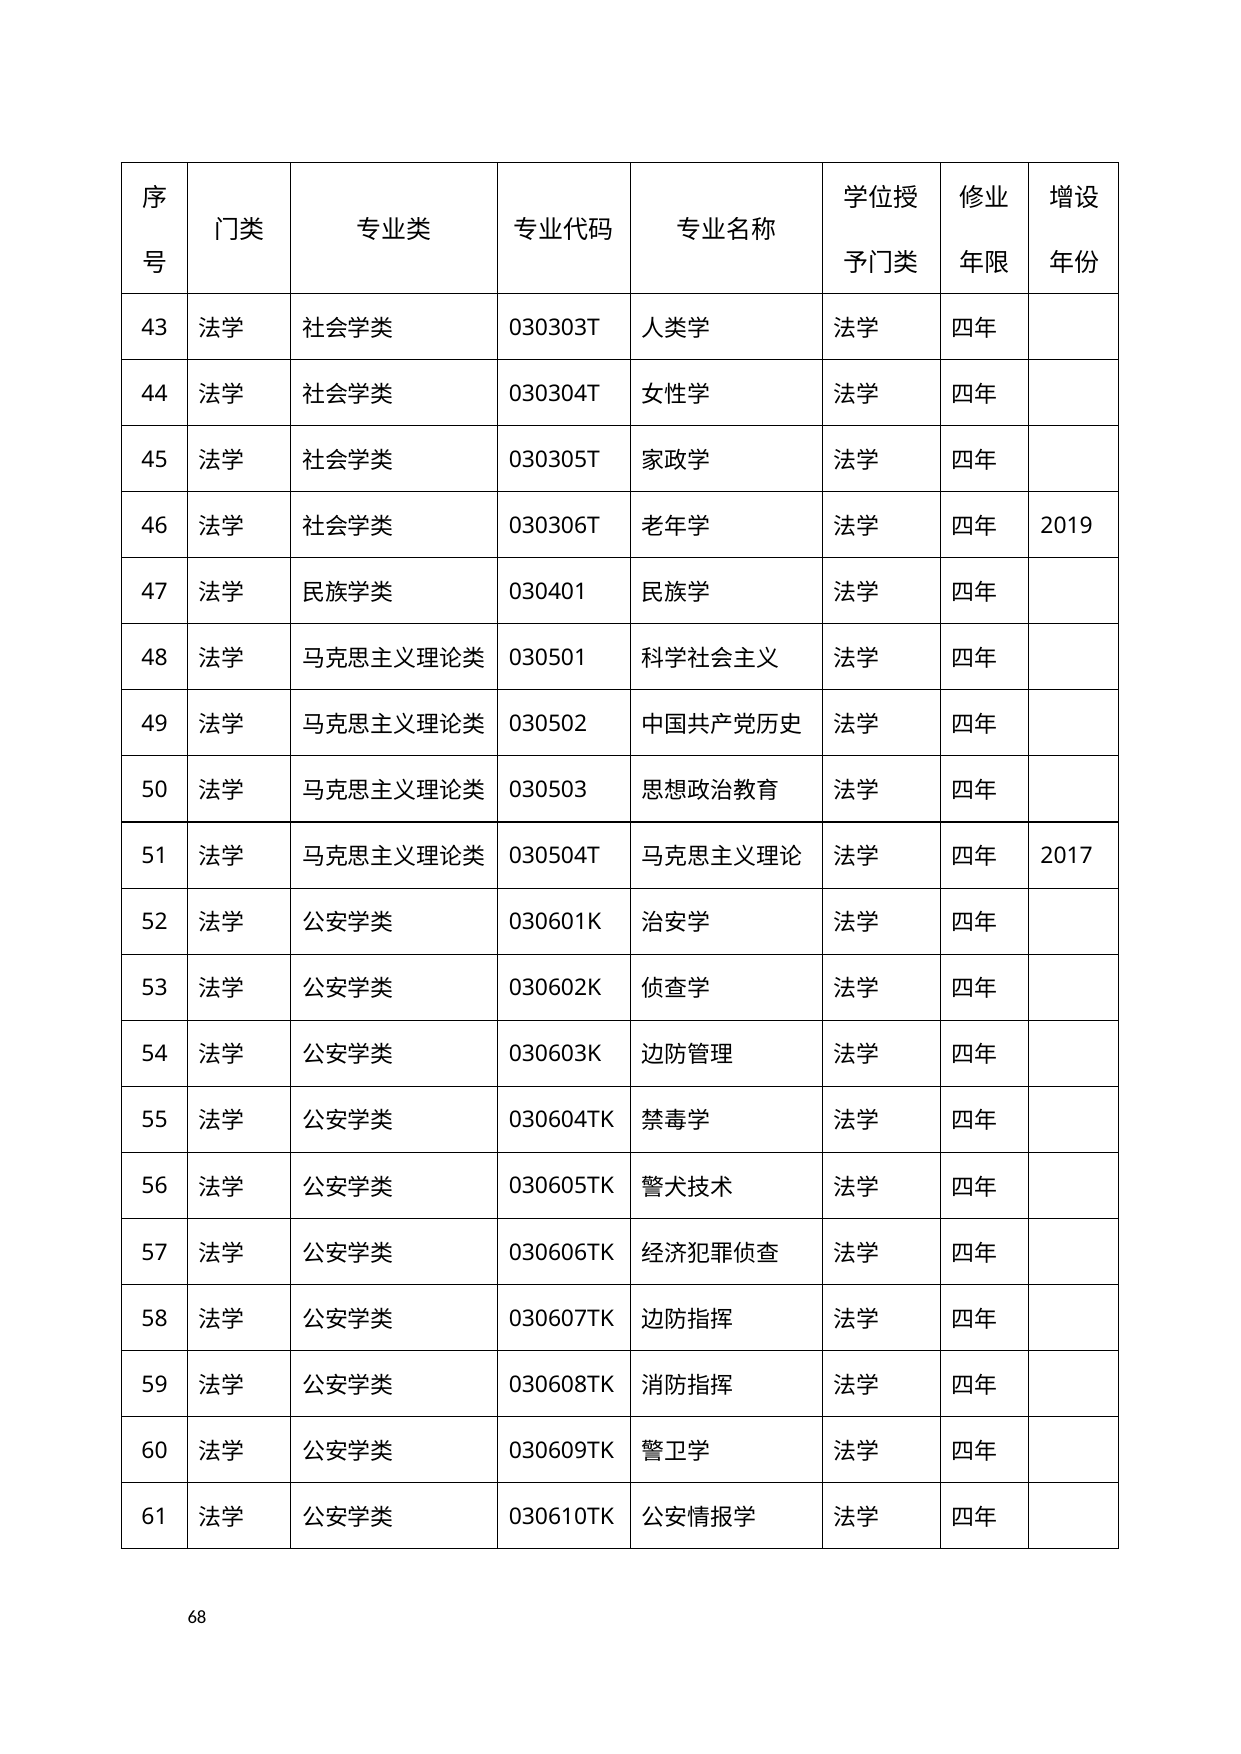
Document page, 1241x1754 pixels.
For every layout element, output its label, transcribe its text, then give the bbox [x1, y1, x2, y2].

table_cell [1029, 624, 1118, 689]
table_cell 46 [122, 492, 187, 557]
table_header 专业代码 [498, 163, 630, 293]
table_cell 公安学类 [291, 1153, 497, 1218]
table_cell 公安情报学 [631, 1483, 822, 1548]
table_cell 经济犯罪侦查 [631, 1219, 822, 1284]
table_cell 四年 [941, 823, 1028, 887]
table_cell 法学 [188, 1021, 290, 1086]
table_cell 030503 [498, 756, 630, 821]
table_cell 四年 [941, 1153, 1028, 1218]
table_cell 家政学 [631, 426, 822, 491]
table_cell 030604TK [498, 1087, 630, 1152]
table_cell 030305T [498, 426, 630, 491]
table_cell 四年 [941, 1285, 1028, 1350]
table_header 专业名称 [631, 163, 822, 293]
table_cell [1029, 1351, 1118, 1416]
table_cell 030502 [498, 690, 630, 755]
table_cell 科学社会主义 [631, 624, 822, 689]
table_cell 法学 [823, 558, 940, 623]
table_cell 56 [122, 1153, 187, 1218]
table_cell 法学 [188, 558, 290, 623]
table_cell 治安学 [631, 889, 822, 953]
table_cell 公安学类 [291, 1021, 497, 1086]
table_cell 法学 [823, 294, 940, 359]
table_cell [1029, 1021, 1118, 1086]
table_cell 中国共产党历史 [631, 690, 822, 755]
table_header 专业类 [291, 163, 497, 293]
table_cell 法学 [823, 690, 940, 755]
table_cell 030304T [498, 360, 630, 425]
table_cell 51 [122, 823, 187, 887]
table_cell 法学 [823, 1021, 940, 1086]
table_cell 公安学类 [291, 1087, 497, 1152]
table_cell 50 [122, 756, 187, 821]
table_header 修业年限 [941, 163, 1028, 293]
table_cell 马克思主义理论类 [291, 823, 497, 887]
table_cell [1029, 1219, 1118, 1284]
table_cell [1029, 1153, 1118, 1218]
table_cell [1029, 294, 1118, 359]
table_header 增设年份 [1029, 163, 1118, 293]
table_cell 法学 [188, 823, 290, 887]
table_cell 60 [122, 1417, 187, 1482]
table_cell 54 [122, 1021, 187, 1086]
table_cell 四年 [941, 492, 1028, 557]
table_cell 法学 [823, 1351, 940, 1416]
table_cell 四年 [941, 1483, 1028, 1548]
table_cell 四年 [941, 558, 1028, 623]
table_cell 四年 [941, 1021, 1028, 1086]
table_cell 法学 [823, 955, 940, 1019]
table_cell 法学 [188, 360, 290, 425]
table_cell 边防指挥 [631, 1285, 822, 1350]
table_cell 47 [122, 558, 187, 623]
table_cell 警卫学 [631, 1417, 822, 1482]
table_cell 030306T [498, 492, 630, 557]
table_cell 社会学类 [291, 492, 497, 557]
table_cell 四年 [941, 1417, 1028, 1482]
table_cell [1029, 955, 1118, 1019]
table_header 序号 [122, 163, 187, 293]
table_cell 法学 [823, 1483, 940, 1548]
table_cell 030610TK [498, 1483, 630, 1548]
table_cell 法学 [823, 1153, 940, 1218]
table_cell 民族学类 [291, 558, 497, 623]
table_cell 57 [122, 1219, 187, 1284]
table_cell 2019 [1029, 492, 1118, 557]
table_cell 030602K [498, 955, 630, 1019]
table_cell 2017 [1029, 823, 1118, 887]
table_cell 法学 [823, 624, 940, 689]
table_cell 边防管理 [631, 1021, 822, 1086]
table_cell 53 [122, 955, 187, 1019]
table_cell 四年 [941, 624, 1028, 689]
table_cell 禁毒学 [631, 1087, 822, 1152]
table_cell 法学 [823, 1219, 940, 1284]
table_cell 警犬技术 [631, 1153, 822, 1218]
table_cell 法学 [188, 492, 290, 557]
table_cell 030609TK [498, 1417, 630, 1482]
table_cell 52 [122, 889, 187, 953]
table_cell 四年 [941, 360, 1028, 425]
table_cell 马克思主义理论类 [291, 690, 497, 755]
table_cell 法学 [188, 1087, 290, 1152]
table_cell 法学 [188, 624, 290, 689]
table_cell 社会学类 [291, 294, 497, 359]
table_cell 女性学 [631, 360, 822, 425]
table_cell 公安学类 [291, 955, 497, 1019]
table_cell 法学 [188, 1285, 290, 1350]
table_cell 民族学 [631, 558, 822, 623]
table_cell 法学 [823, 756, 940, 821]
table_cell 社会学类 [291, 426, 497, 491]
table_cell 030303T [498, 294, 630, 359]
table_cell 法学 [823, 1087, 940, 1152]
table_cell 法学 [823, 823, 940, 887]
table_cell [1029, 1483, 1118, 1548]
table_cell 消防指挥 [631, 1351, 822, 1416]
table_cell 法学 [823, 492, 940, 557]
table_cell 公安学类 [291, 1351, 497, 1416]
table_cell [1029, 889, 1118, 953]
table_cell 59 [122, 1351, 187, 1416]
table_cell 法学 [188, 756, 290, 821]
table_cell 法学 [188, 1483, 290, 1548]
table_cell 030603K [498, 1021, 630, 1086]
table_cell 侦查学 [631, 955, 822, 1019]
table_cell 法学 [823, 1285, 940, 1350]
table_cell 马克思主义理论 [631, 823, 822, 887]
table_cell 公安学类 [291, 1219, 497, 1284]
table_cell 58 [122, 1285, 187, 1350]
table_cell 法学 [188, 889, 290, 953]
table_cell 法学 [188, 294, 290, 359]
table_cell 43 [122, 294, 187, 359]
table_cell [1029, 360, 1118, 425]
table_cell 030607TK [498, 1285, 630, 1350]
table_cell 法学 [188, 1417, 290, 1482]
table_cell 030401 [498, 558, 630, 623]
table_cell [1029, 558, 1118, 623]
table_cell [1029, 756, 1118, 821]
table_cell 法学 [188, 955, 290, 1019]
table_header 门类 [188, 163, 290, 293]
table_cell 44 [122, 360, 187, 425]
table_cell 四年 [941, 1087, 1028, 1152]
table_cell 法学 [823, 889, 940, 953]
table_cell 四年 [941, 426, 1028, 491]
table_cell [1029, 690, 1118, 755]
table_cell 法学 [823, 360, 940, 425]
table_cell 四年 [941, 756, 1028, 821]
table_cell 48 [122, 624, 187, 689]
table_cell 公安学类 [291, 1285, 497, 1350]
table_cell 四年 [941, 1351, 1028, 1416]
table_cell 030504T [498, 823, 630, 887]
table_cell [1029, 1285, 1118, 1350]
table_cell 法学 [823, 426, 940, 491]
table_cell 四年 [941, 294, 1028, 359]
table_cell [1029, 1417, 1118, 1482]
table_cell 030605TK [498, 1153, 630, 1218]
table_cell 四年 [941, 1219, 1028, 1284]
table_cell 法学 [823, 1417, 940, 1482]
table_cell 49 [122, 690, 187, 755]
table_cell 45 [122, 426, 187, 491]
table_cell 四年 [941, 690, 1028, 755]
table_cell 马克思主义理论类 [291, 624, 497, 689]
table_cell [1029, 426, 1118, 491]
table_cell 法学 [188, 1351, 290, 1416]
table_cell 四年 [941, 889, 1028, 953]
table_cell 人类学 [631, 294, 822, 359]
table_cell 法学 [188, 690, 290, 755]
table_cell 马克思主义理论类 [291, 756, 497, 821]
table_cell 030606TK [498, 1219, 630, 1284]
table_cell 法学 [188, 1219, 290, 1284]
table_cell 思想政治教育 [631, 756, 822, 821]
table_cell 老年学 [631, 492, 822, 557]
table_cell 法学 [188, 1153, 290, 1218]
table_cell 公安学类 [291, 889, 497, 953]
table_cell 61 [122, 1483, 187, 1548]
table_header 学位授予门类 [823, 163, 940, 293]
table_cell 公安学类 [291, 1417, 497, 1482]
table_cell 030501 [498, 624, 630, 689]
table_cell [1029, 1087, 1118, 1152]
table_cell 030601K [498, 889, 630, 953]
table_cell 法学 [188, 426, 290, 491]
table_cell 公安学类 [291, 1483, 497, 1548]
table_cell 社会学类 [291, 360, 497, 425]
table_cell 四年 [941, 955, 1028, 1019]
table_cell 55 [122, 1087, 187, 1152]
table_cell 030608TK [498, 1351, 630, 1416]
